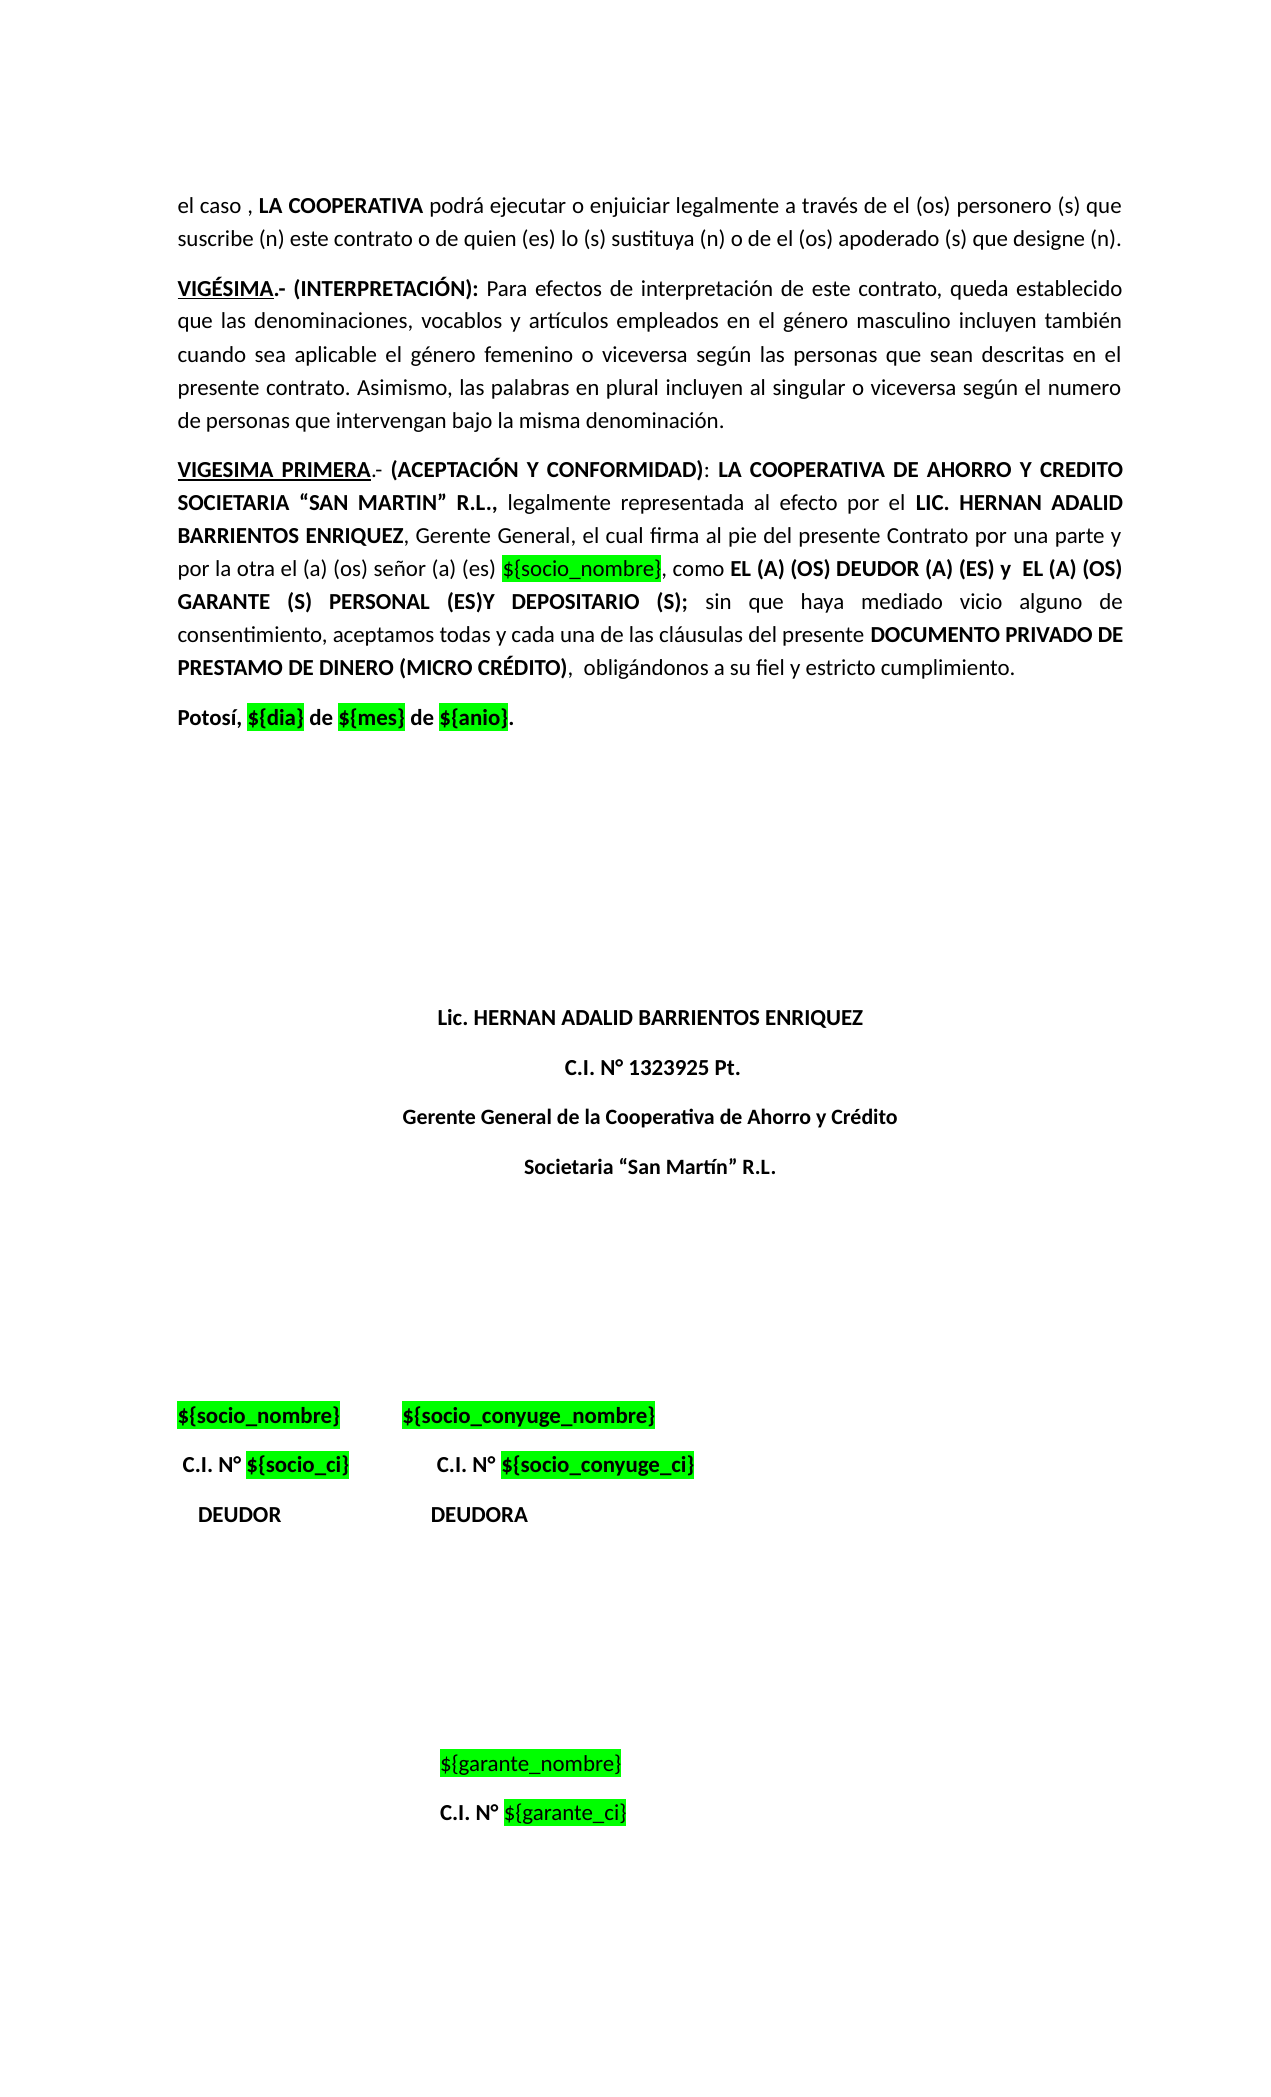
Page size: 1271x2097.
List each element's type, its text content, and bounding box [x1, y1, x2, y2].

text ${garante_nombre} [396, 1746, 1123, 1779]
text C.I. N° ${garante_ci} [177, 1796, 1123, 1829]
text Lic. HERNAN ADALID BARRIENTOS ENRIQUEZ [177, 1001, 1123, 1034]
text VIGESIMA PRIMERA.- (ACEPTACIÓN Y CONFORMIDAD): LA COOPERATIVA DE AHORRO Y CREDITO SOCIETARIA “SAN MARTIN” R.L., legalmente representada al efecto por el LIC. HERNAN ADALID BARRIENTOS ENRIQUEZ, Gerente General, el cual firma al pie del presente Contrato por una parte y por la otra el (a) (os) señor (a) (es) ${socio_nombre}, como EL (A) (OS) DEUDOR (A) (ES) y EL (A) (OS) GARANTE (S) PERSONAL (ES)Y DEPOSITARIO (S); sin que haya mediado vicio alguno de consentimiento, aceptamos todas y cada una de las cláusulas del presente DOCUMENTO PRIVADO DE PRESTAMO DE DINERO (MICRO CRÉDITO), obligándonos a su fiel y estricto cumplimiento. [177, 453, 1123, 684]
text ${socio_nombre} ${socio_conyuge_nombre} [177, 1398, 1123, 1431]
text C.I. N° ${socio_ci} C.I. N° ${socio_conyuge_ci} [177, 1448, 1123, 1481]
text Gerente General de la Cooperativa de Ahorro y Crédito [177, 1100, 1123, 1133]
text Potosí, ${dia} de ${mes} de ${anio}. [177, 701, 1123, 734]
text C.I. N° 1323925 Pt. [177, 1051, 1123, 1084]
text Societaria “San Martín” R.L. [177, 1150, 1123, 1183]
text DEUDOR DEUDORA [177, 1498, 1123, 1531]
text VIGÉSIMA.- (INTERPRETACIÓN): Para efectos de interpretación de este contrato, queda establecido que las denominaciones, vocablos y artículos empleados en el género masculino incluyen también cuando sea aplicable el género femenino o viceversa según las personas que sean descritas en el presente contrato. Asimismo, las palabras en plural incluyen al singular o viceversa según el numero de personas que intervengan bajo la misma denominación. [177, 271, 1123, 436]
